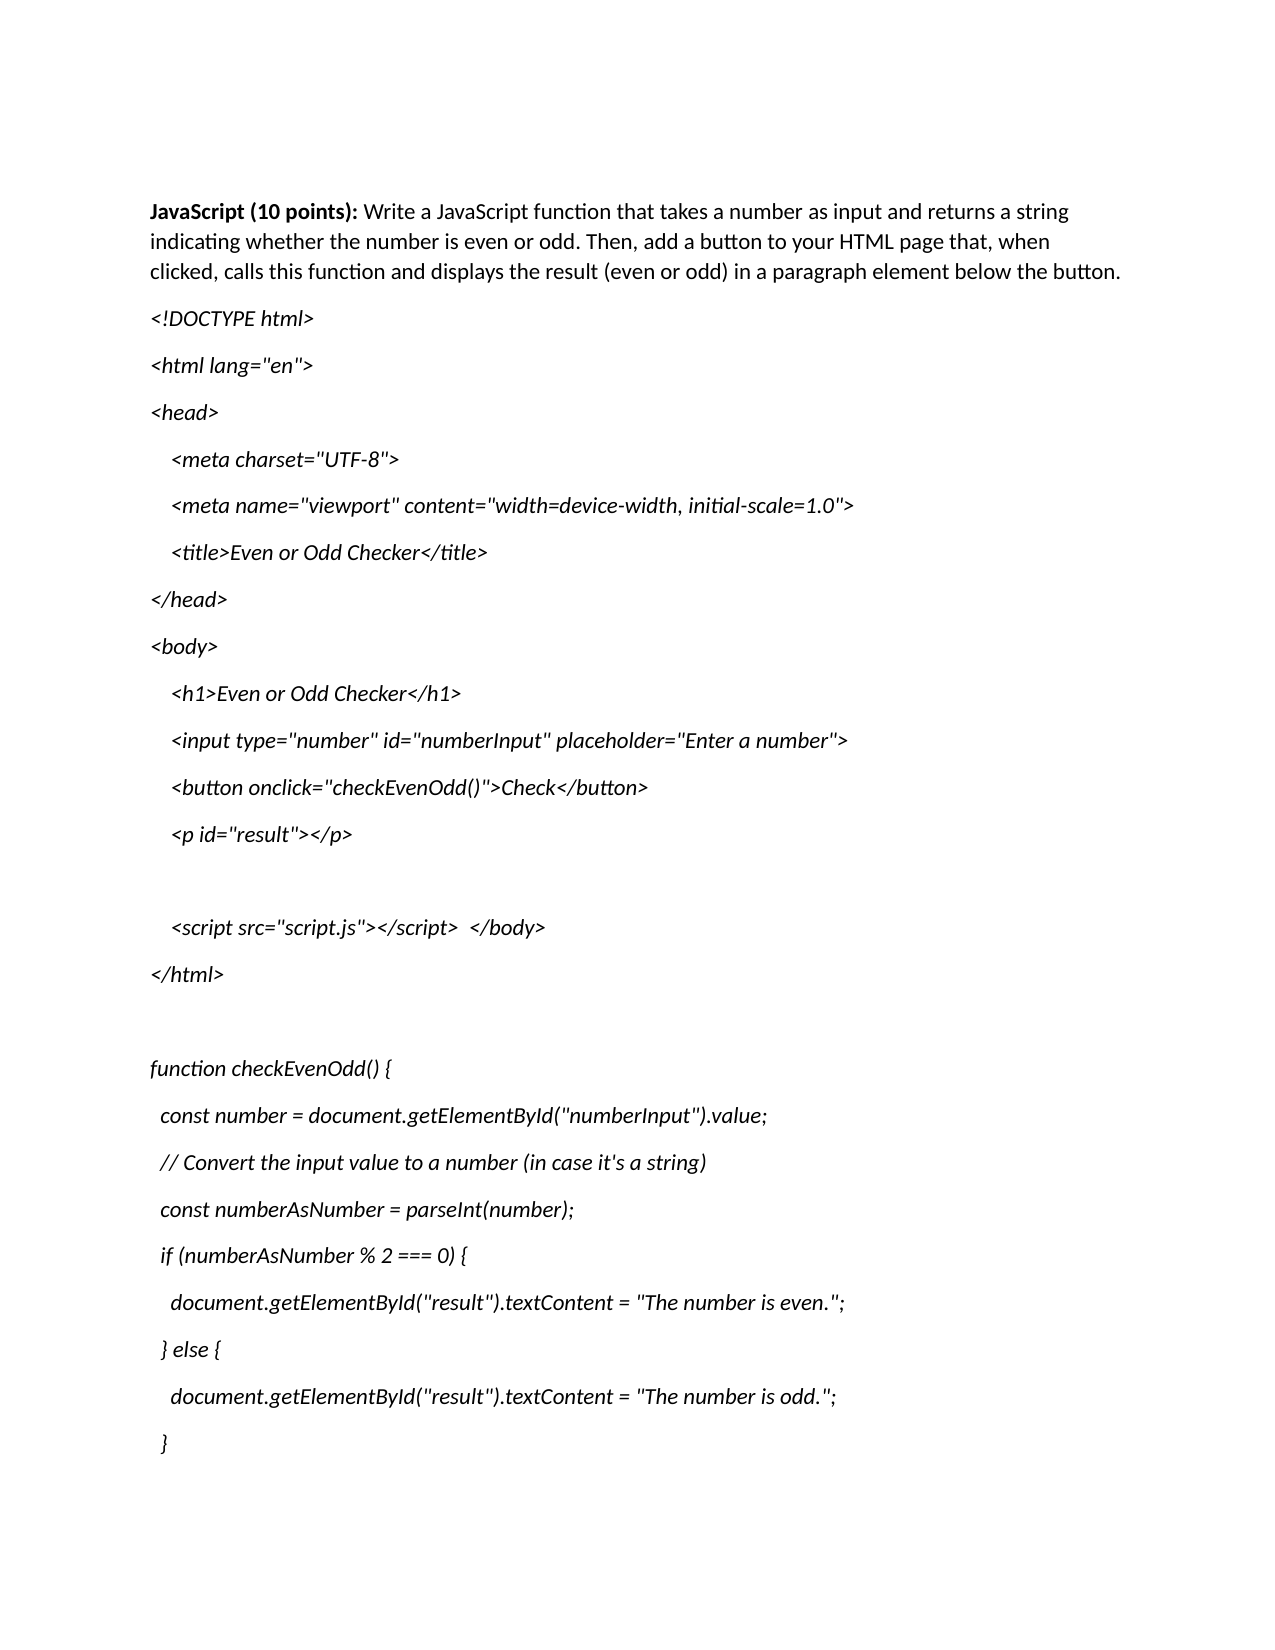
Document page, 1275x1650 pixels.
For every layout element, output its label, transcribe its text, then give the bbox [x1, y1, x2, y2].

text // Convert the input value to a number (in case it's a string) [150, 1148, 1125, 1176]
text function checkEvenOdd() { [150, 1054, 1125, 1082]
text <html lang="en"> [150, 351, 1125, 379]
text <h1>Even or Odd Checker</h1> [150, 679, 1125, 707]
text <body> [150, 632, 1125, 660]
text <p id="result"></p> [150, 820, 1125, 848]
text } else { [150, 1335, 1125, 1363]
text } [150, 1429, 1125, 1457]
text <meta name="viewport" content="width=device-width, initial-scale=1.0"> [150, 492, 1125, 520]
text </head> [150, 585, 1125, 613]
text <button onclick="checkEvenOdd()">Check</button> [150, 773, 1125, 801]
text </html> [150, 960, 1125, 988]
text <script src="script.js"></script> </body> [150, 913, 1125, 942]
text if (numberAsNumber % 2 === 0) { [150, 1242, 1125, 1270]
text const number = document.getElementById("numberInput").value; [150, 1101, 1125, 1129]
text <input type="number" id="numberInput" placeholder="Enter a number"> [150, 726, 1125, 754]
text <meta charset="UTF-8"> [150, 445, 1125, 473]
text document.getElementById("result").textContent = "The number is even."; [150, 1288, 1125, 1317]
text const numberAsNumber = parseInt(number); [150, 1195, 1125, 1223]
text document.getElementById("result").textContent = "The number is odd."; [150, 1382, 1125, 1410]
text <title>Even or Odd Checker</title> [150, 538, 1125, 567]
text <!DOCTYPE html> [150, 304, 1125, 332]
text JavaScript (10 points): Write a JavaScript function that takes a number as input and returns a string indicating whether the number is even or odd. Then, add a button to your HTML page that, when clicked, calls this function and displays the result (even or odd) in a paragraph element below the button. [150, 197, 1125, 285]
text <head> [150, 398, 1125, 426]
